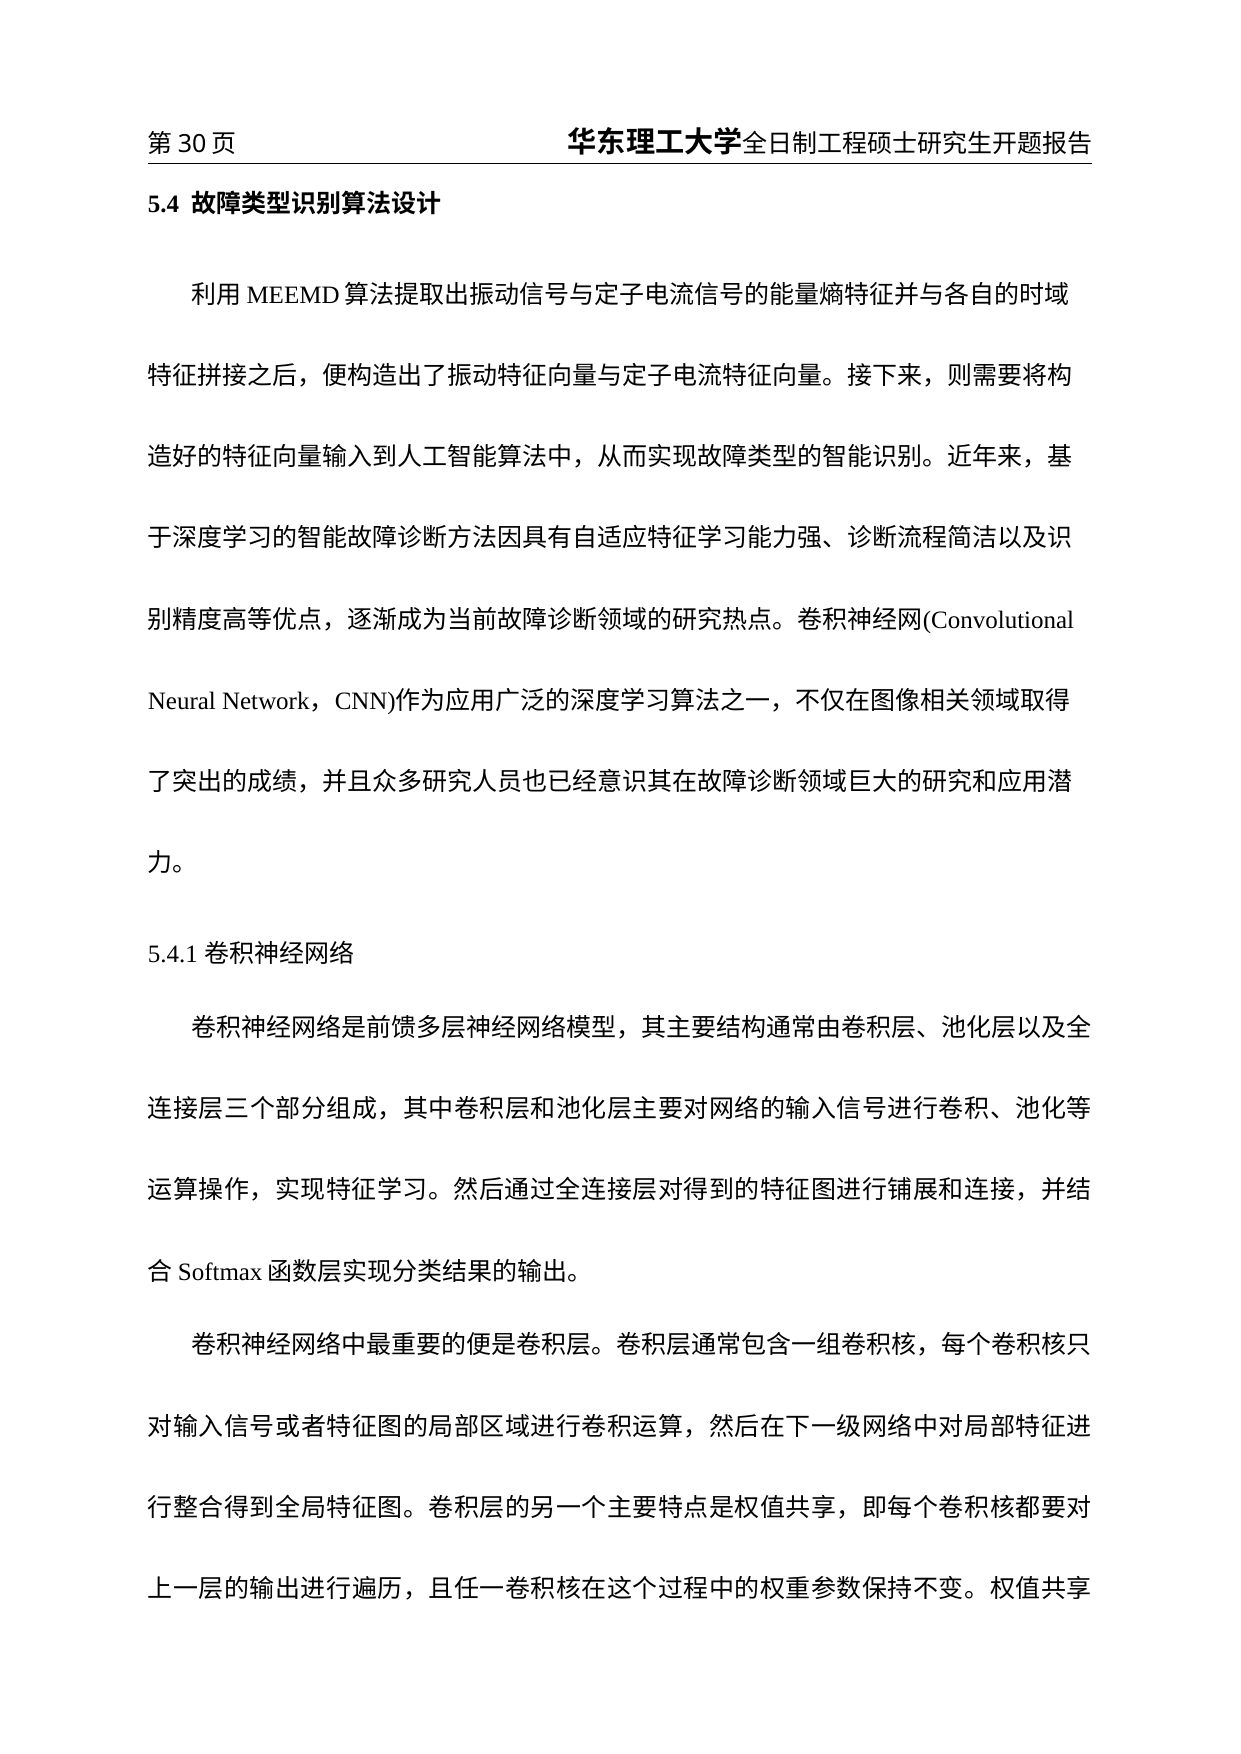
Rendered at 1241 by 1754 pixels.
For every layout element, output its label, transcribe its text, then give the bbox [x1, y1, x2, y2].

subtitle 5.4.1 卷积神经网络 [148, 919, 1092, 984]
text 卷积神经网络是前馈多层神经网络模型，其主要结构通常由卷积层、池化层以及全连接层三个部分组成，其中卷积层和池化层主要对网络的输入信号进行卷积、池化等运算操作，实现特征学习。然后通过全连接层对得到的特征图进行铺展和连接，并结合Softmax函数层实现分类结果的输出。 [148, 993, 1092, 1302]
subtitle 5.4 故障类型识别算法设计 [148, 169, 1092, 234]
text 利用MEEMD算法提取出振动信号与定子电流信号的能量熵特征并与各自的时域特征拼接之后，便构造出了振动特征向量与定子电流特征向量。接下来，则需要将构造好的特征向量输入到人工智能算法中，从而实现故障类型的智能识别。近年来，基于深度学习的智能故障诊断方法因具有自适应特征学习能力强、诊断流程简洁以及识别精度高等优点，逐渐成为当前故障诊断领域的研究热点。卷积神经网(Convolutional Neural Network，CNN)作为应用广泛的深度学习算法之一，不仅在图像相关领域取得了突出的成绩，并且众多研究人员也已经意识其在故障诊断领域巨大的研究和应用潜力。 [148, 260, 1092, 893]
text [148, 1311, 1092, 1619]
